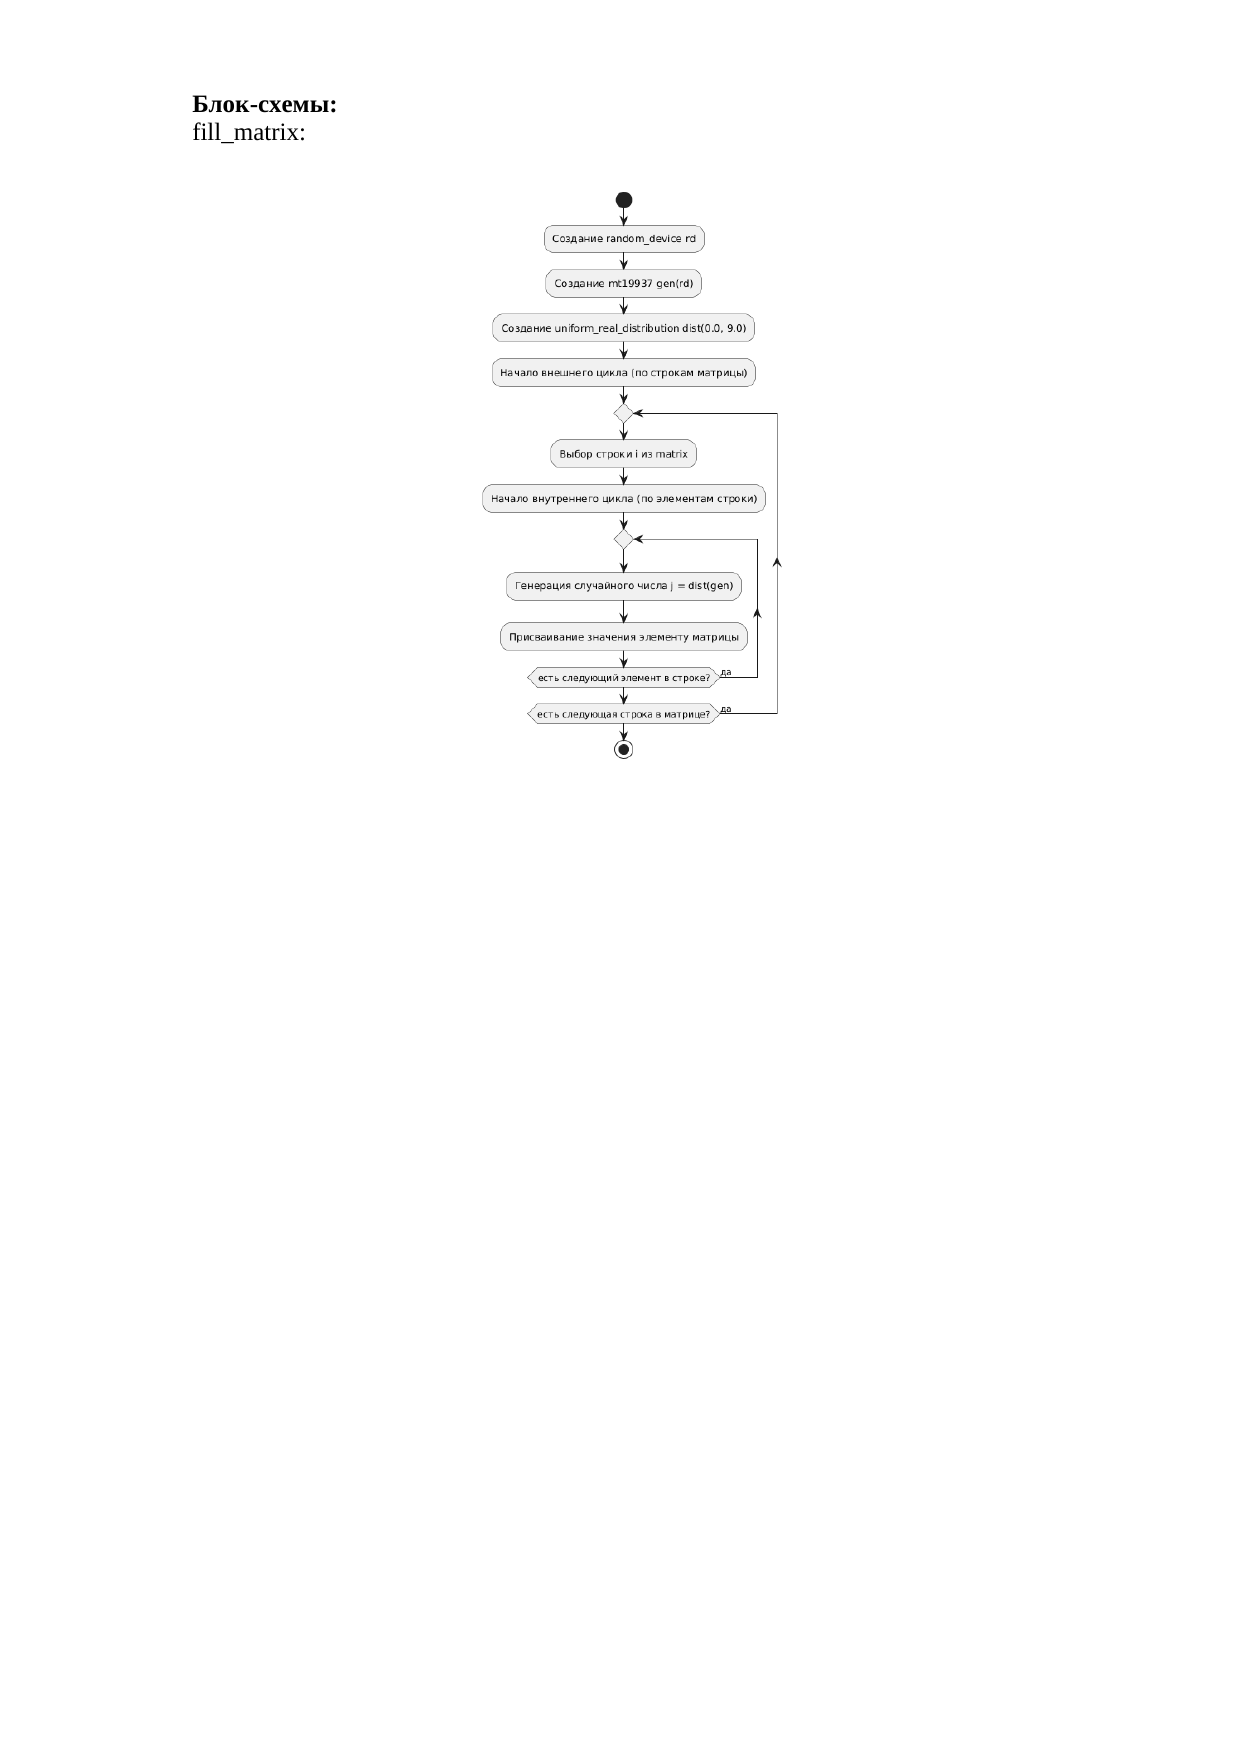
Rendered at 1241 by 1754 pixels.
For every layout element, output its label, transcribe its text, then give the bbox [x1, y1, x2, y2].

text Блок-схемы: [118, 89, 1152, 117]
picture [473, 183, 797, 766]
text fill_matrix: [118, 117, 1152, 146]
